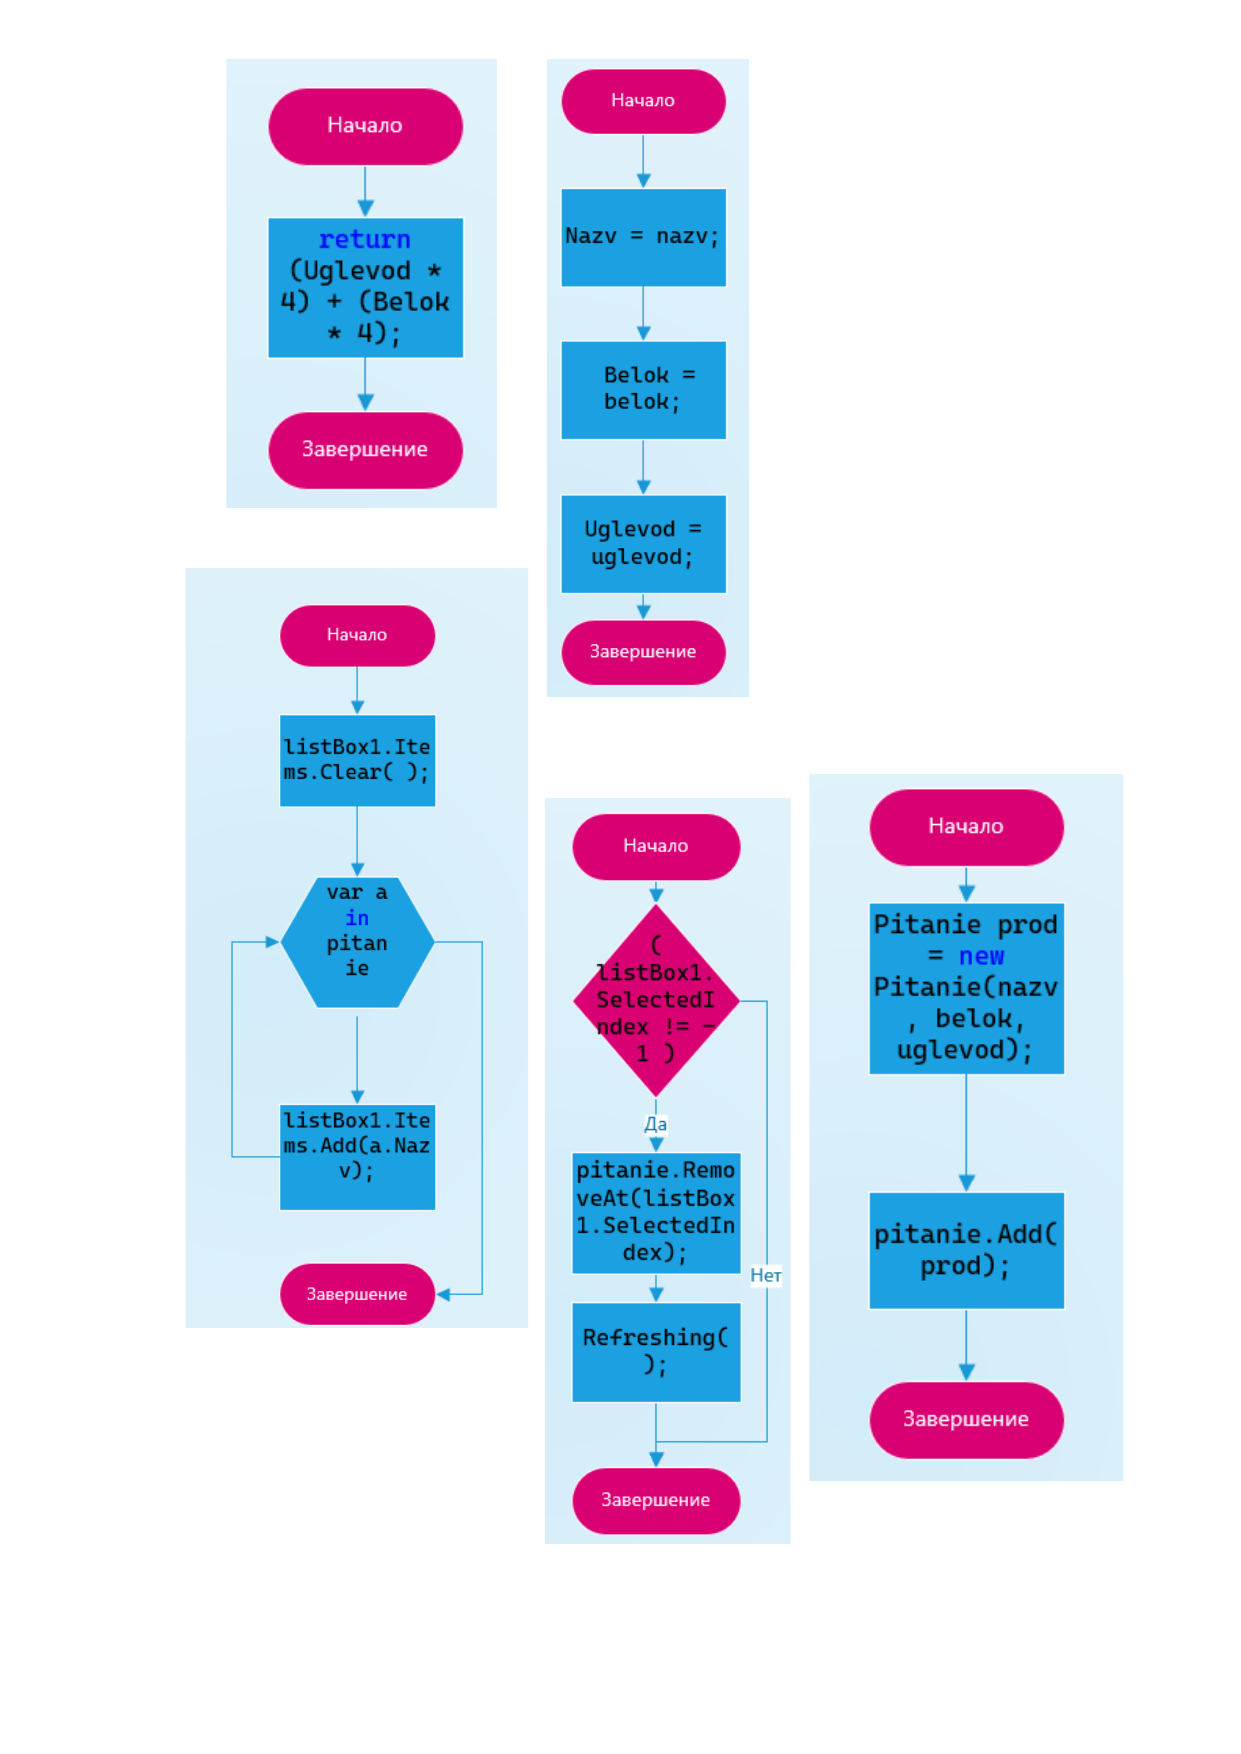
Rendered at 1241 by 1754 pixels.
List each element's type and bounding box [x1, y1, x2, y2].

picture [546, 59, 749, 697]
picture [543, 798, 790, 1541]
picture [225, 59, 497, 507]
picture [184, 568, 528, 1324]
picture [808, 774, 1123, 1481]
